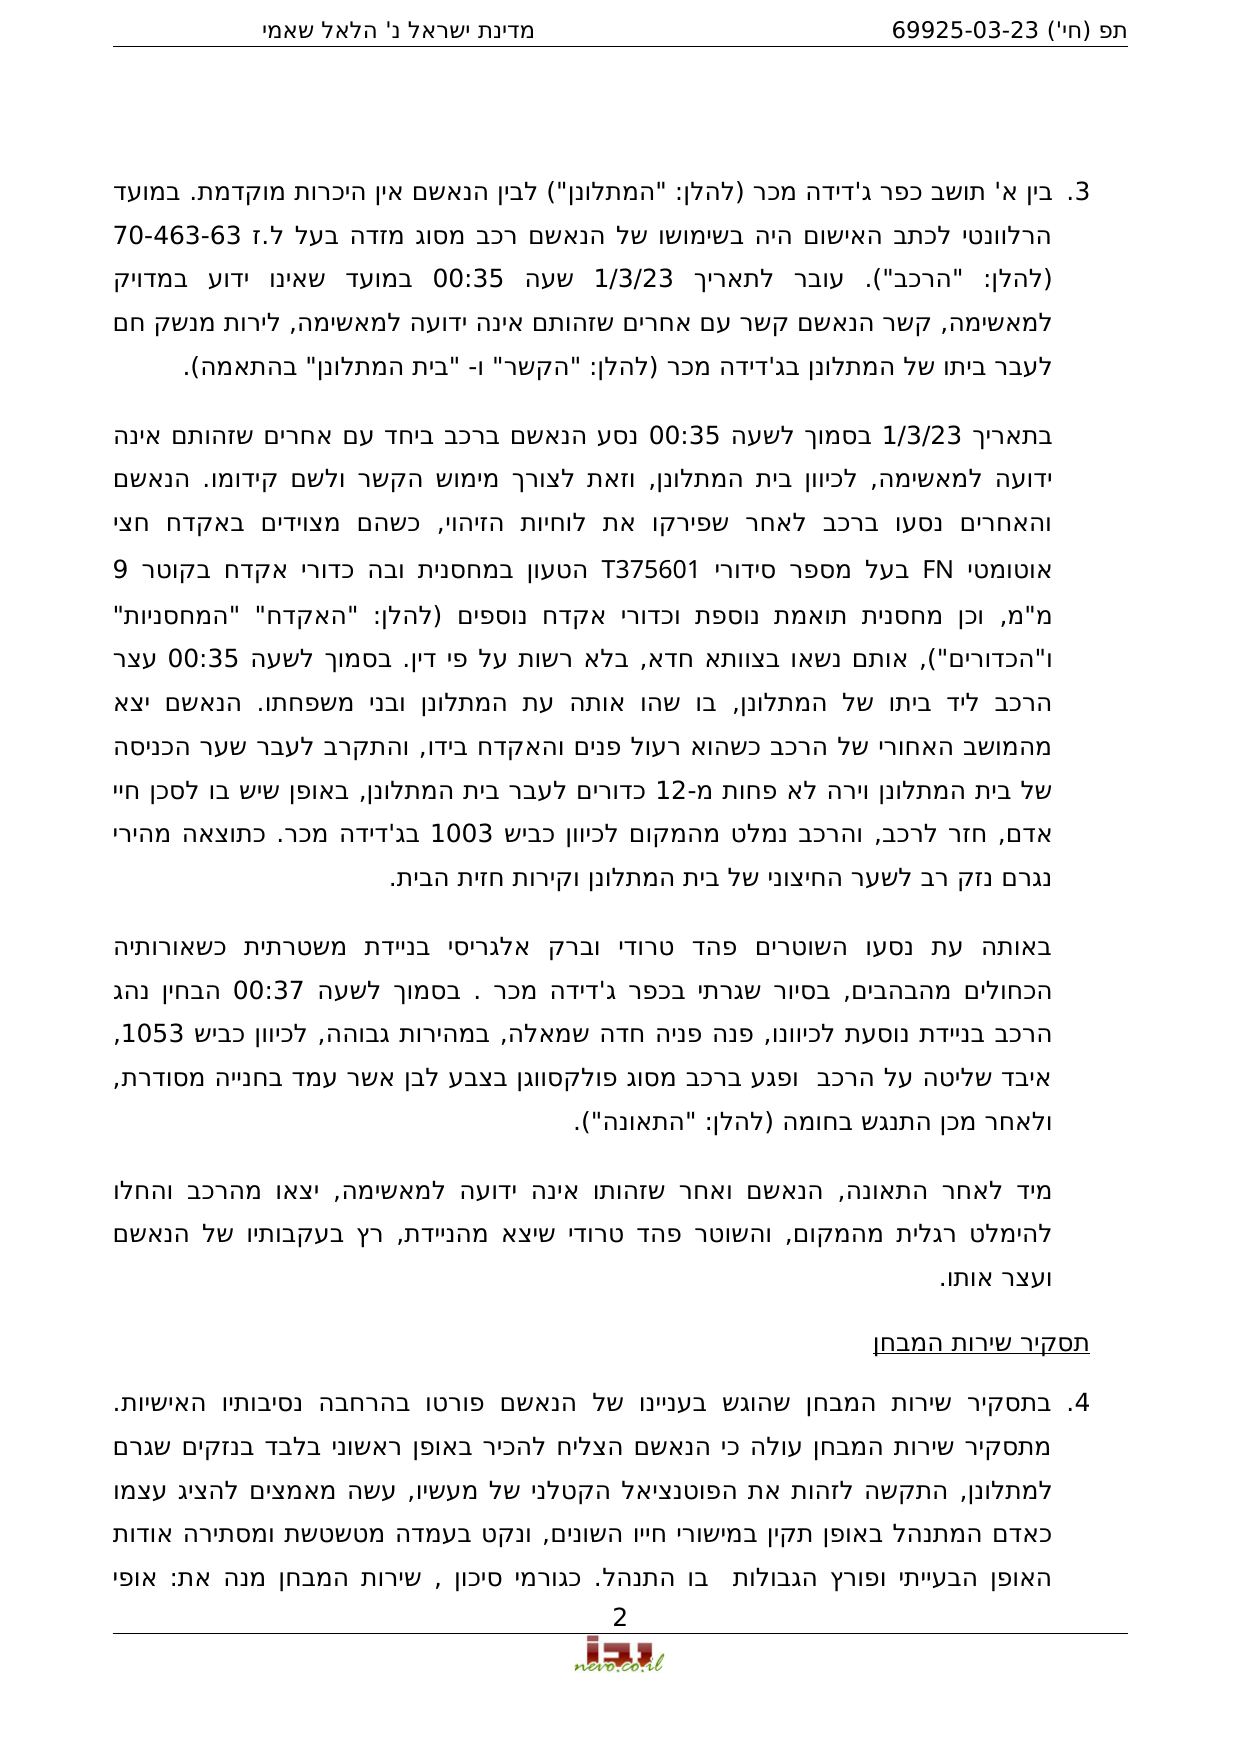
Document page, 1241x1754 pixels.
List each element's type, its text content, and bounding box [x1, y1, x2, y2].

text באותה עת נסעו השוטרים פהד טרודי וברק אלגריסי בניידת משטרתית כשאורותיה הכחולים מהבהבים, בסיור שגרתי בכפר ג'דידה מכר . בסמוך לשעה 00:37 הבחין נהג הרכב בניידת נוסעת לכיוונו, פנה פניה חדה שמאלה, במהירות גבוהה, לכיוון כביש 1053, איבד שליטה על הרכב ופגע ברכב מסוג פולקסווגן בצבע לבן אשר עמד בחנייה מסודרת, ולאחר מכן התנגש בחומה (להלן: "התאונה"). [112, 932, 1053, 1136]
text מיד לאחר התאונה, הנאשם ואחר שזהותו אינה ידועה למאשימה, יצאו מהרכב והחלו להימלט רגלית מהמקום, והשוטר פהד טרודי שיצא מהניידת, רץ בעקבותיו של הנאשם ועצר אותו. [112, 1176, 1053, 1292]
text תסקיר שירות המבחן [112, 1328, 1128, 1357]
picture [574, 1635, 666, 1673]
list בין א' תושב כפר ג'דידה מכר (להלן: "המתלונן") לבין הנאשם אין היכרות מוקדמת. במועד הרלוונטי לכתב האישום היה בשימושו של הנאשם רכב מסוג מזדה בעל ל.ז 70-463-63 (להלן: "הרכב"). עובר לתאריך 1/3/23 שעה 00:35 במועד שאינו ידוע במדויק למאשימה, קשר הנאשם קשר עם אחרים שזהותם אינה ידועה למאשימה, לירות מנשק חם לעבר ביתו של המתלונן בג'דידה מכר (להלן: "הקשר" ו- "בית המתלונן" בהתאמה). [112, 177, 1090, 381]
text בתאריך 1/3/23 בסמוך לשעה 00:35 נסע הנאשם ברכב ביחד עם אחרים שזהותם אינה ידועה למאשימה, לכיוון בית המתלונן, וזאת לצורך מימוש הקשר ולשם קידומו. הנאשם והאחרים נסעו ברכב לאחר שפירקו את לוחיות הזיהוי, כשהם מצוידים באקדח חצי אוטומטי FN בעל מספר סידורי T375601 הטעון במחסנית ובה כדורי אקדח בקוטר 9 מ"מ, וכן מחסנית תואמת נוספת וכדורי אקדח נוספים (להלן: "האקדח" "המחסניות" ו"הכדורים"), אותם נשאו בצוותא חדא, בלא רשות על פי דין. בסמוך לשעה 00:35 עצר הרכב ליד ביתו של המתלונן, בו שהו אותה עת המתלונן ובני משפחתו. הנאשם יצא מהמושב האחורי של הרכב כשהוא רעול פנים והאקדח בידו, והתקרב לעבר שער הכניסה של בית המתלונן וירה לא פחות מ-12 כדורים לעבר בית המתלונן, באופן שיש בו לסכן חיי אדם, חזר לרכב, והרכב נמלט מהמקום לכיוון כביש 1003 בג'דידה מכר. כתוצאה מהירי נגרם נזק רב לשער החיצוני של בית המתלונן וקירות חזית הבית. [112, 421, 1053, 892]
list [112, 1388, 1090, 1592]
